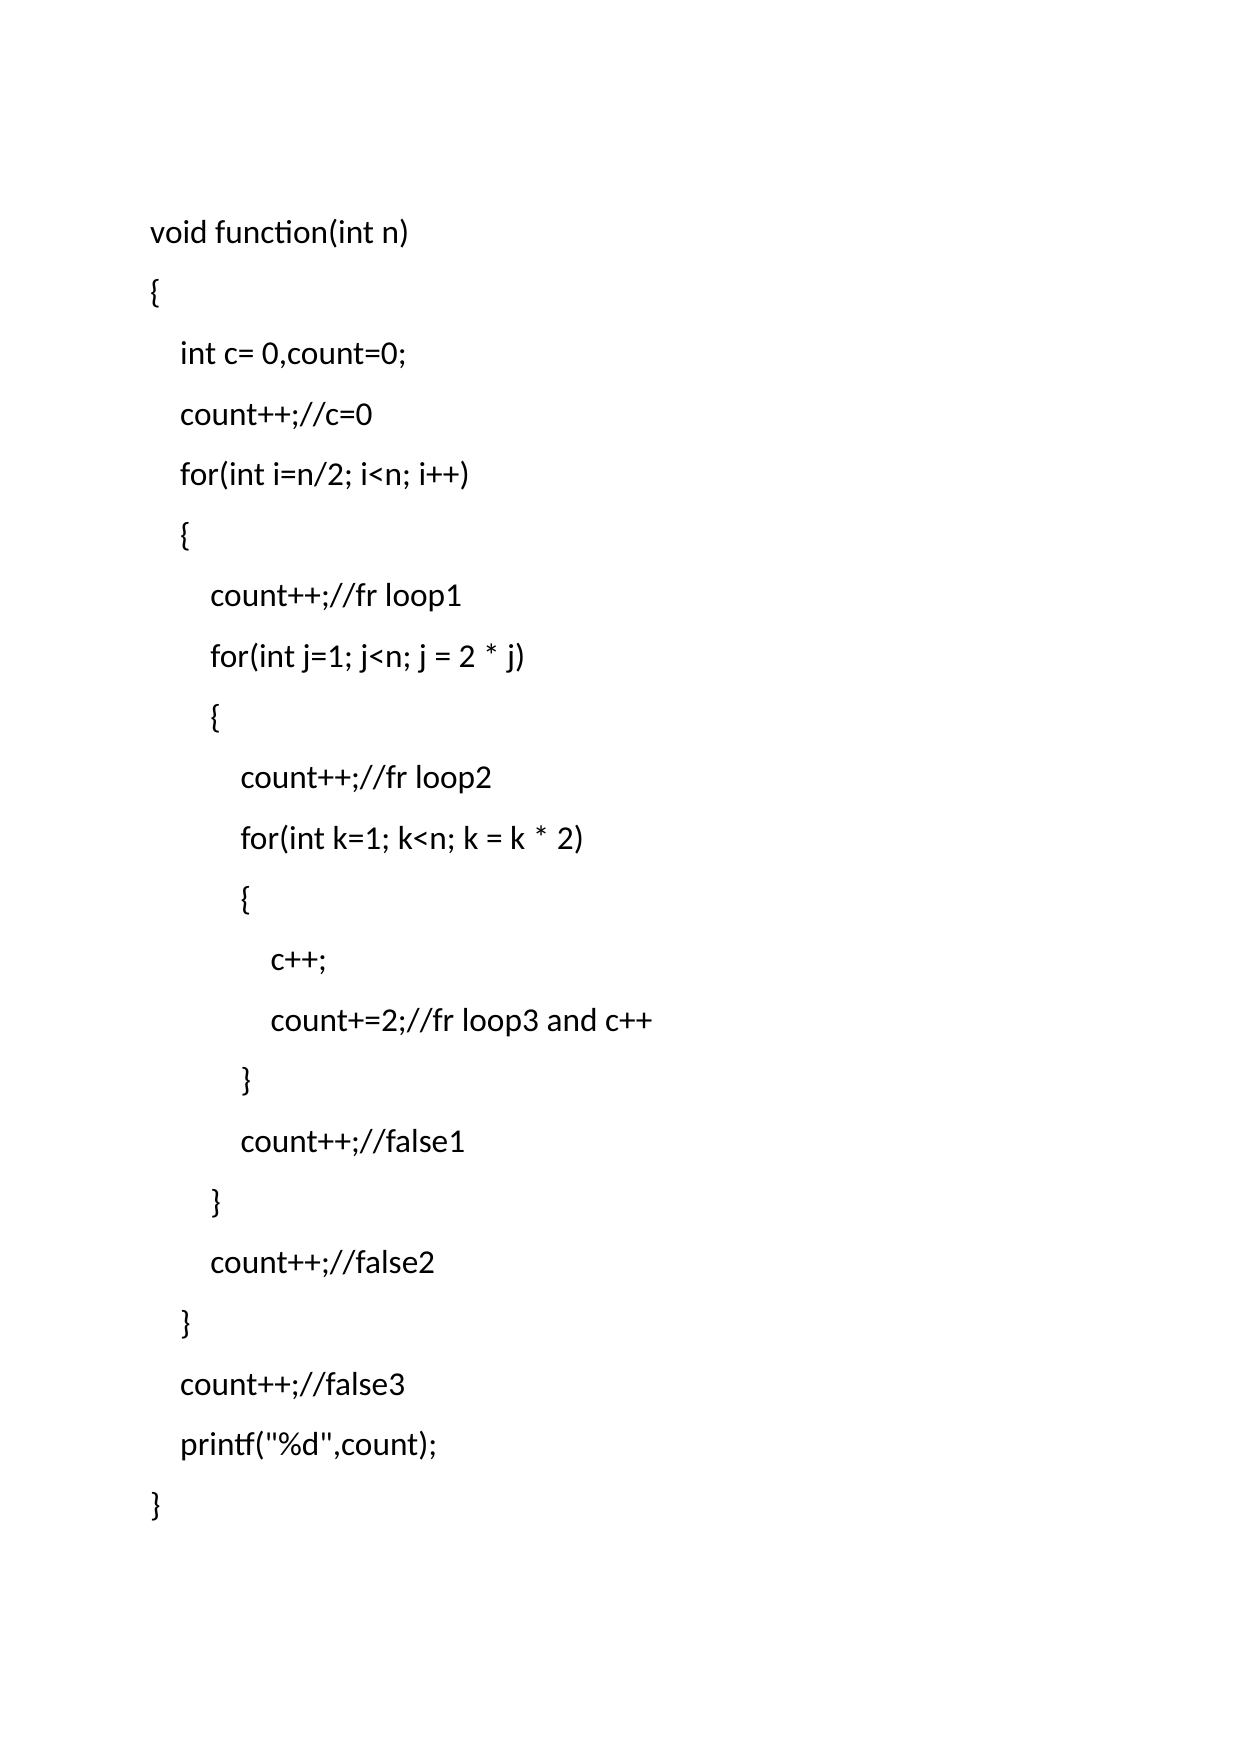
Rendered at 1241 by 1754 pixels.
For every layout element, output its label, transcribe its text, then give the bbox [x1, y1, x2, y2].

text } [150, 1181, 1090, 1221]
text count++;//false2 [150, 1241, 1090, 1282]
text for(int i=n/2; i<n; i++) [150, 453, 1090, 494]
text } [150, 1302, 1090, 1343]
text } [150, 1059, 1090, 1100]
text count+=2;//fr loop3 and c++ [150, 999, 1090, 1039]
text { [150, 877, 1090, 918]
text { [150, 514, 1090, 554]
text { [150, 696, 1090, 736]
text count++;//fr loop2 [150, 756, 1090, 797]
text count++;//false3 [150, 1362, 1090, 1403]
text void function(int n) [150, 211, 1090, 251]
text int c= 0,count=0; [150, 332, 1090, 373]
text count++;//false1 [150, 1120, 1090, 1161]
text printf("%d",count); [150, 1423, 1090, 1464]
text } [150, 1484, 1090, 1524]
text { [150, 271, 1090, 312]
text c++; [150, 938, 1090, 979]
text count++;//c=0 [150, 392, 1090, 433]
text for(int k=1; k<n; k = k * 2) [150, 817, 1090, 858]
text for(int j=1; j<n; j = 2 * j) [150, 635, 1090, 676]
text count++;//fr loop1 [150, 574, 1090, 615]
